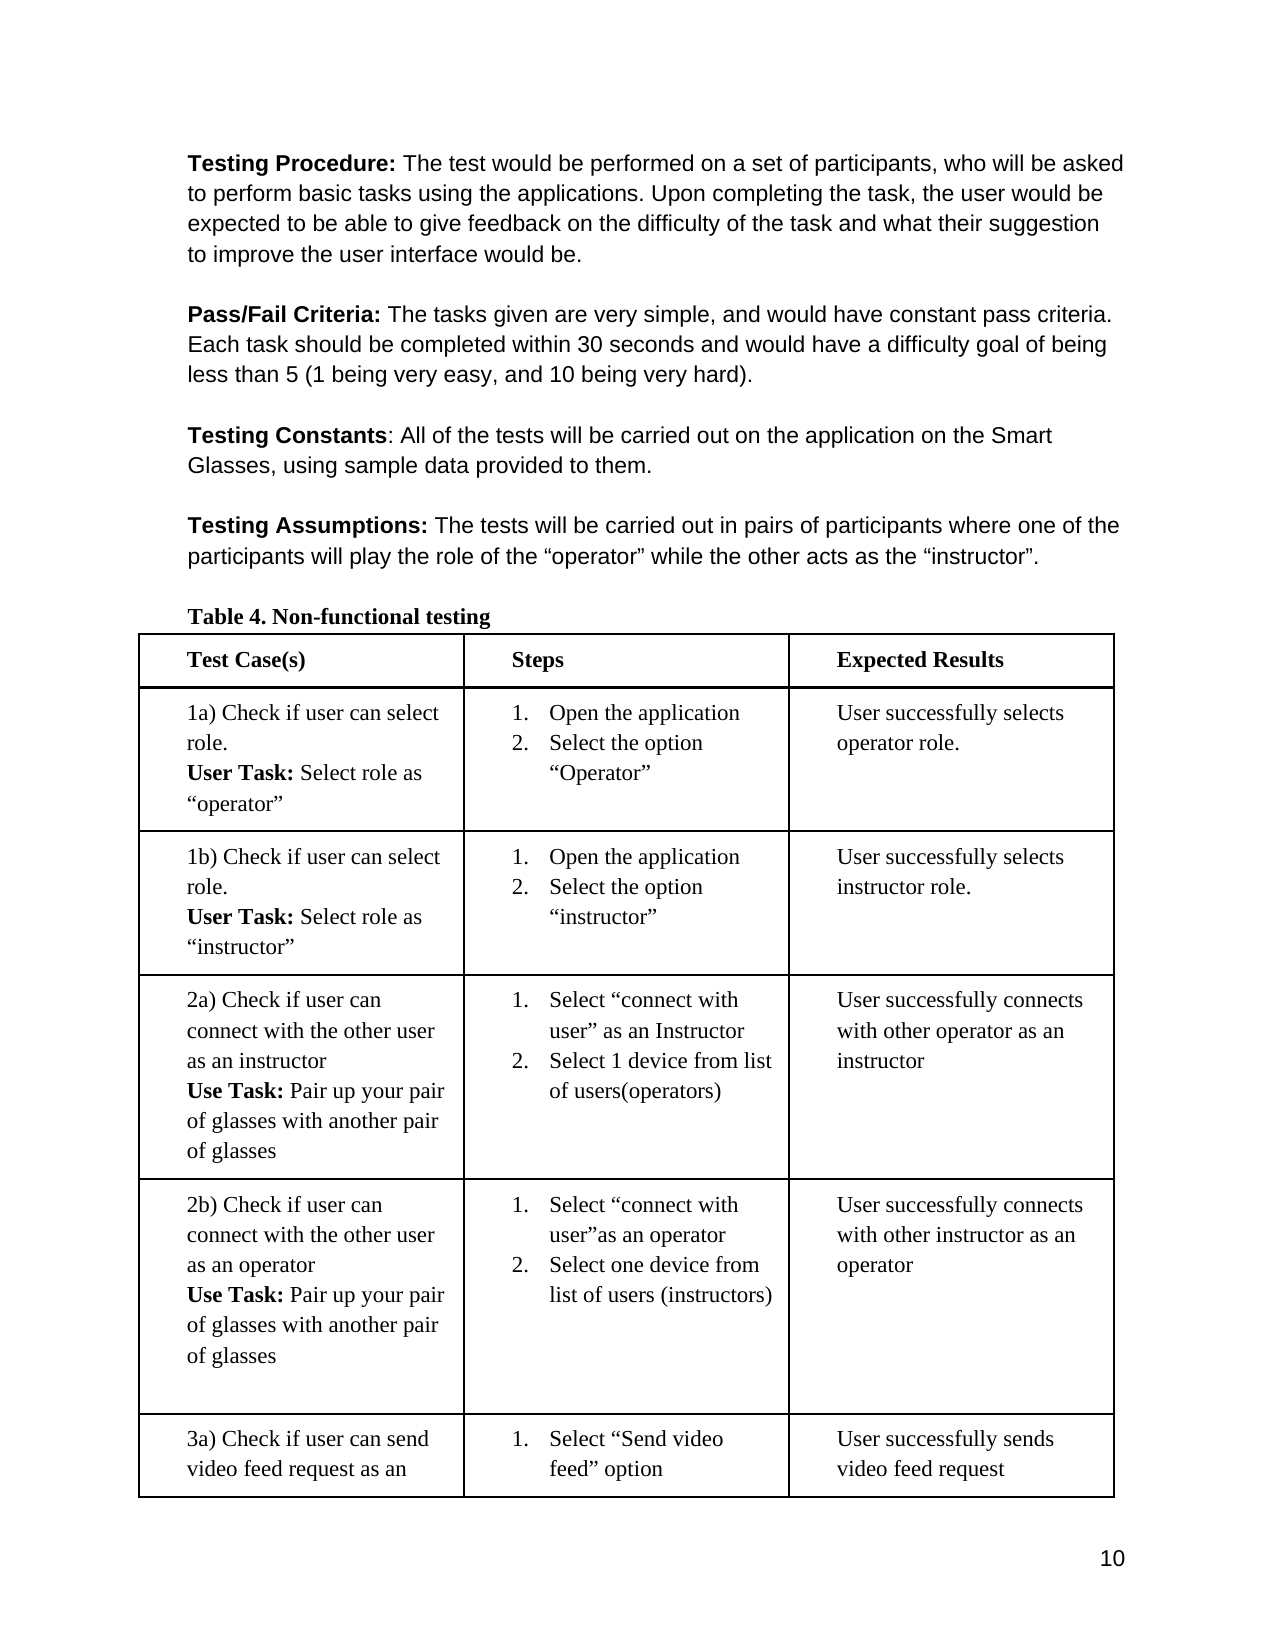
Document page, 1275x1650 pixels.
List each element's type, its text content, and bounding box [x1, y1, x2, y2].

table_cell User successfully selects operator role. [790, 689, 1113, 830]
table_header Expected Results [790, 635, 1113, 686]
table_cell User successfully connects with other instructor as an operator [790, 1180, 1113, 1412]
text Testing Assumptions: The tests will be carried out in pairs of participants where one of the participants will play the role of the “operator” while the other acts as the “instructor”. [187, 512, 1125, 569]
table_header Steps [465, 635, 788, 686]
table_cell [790, 1415, 1113, 1496]
text Testing Constants: All of the tests will be carried out on the application on the Smart Glasses, using sample data provided to them. [187, 422, 1125, 478]
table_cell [140, 1415, 463, 1496]
table_cell 2a) Check if user can connect with the other user as an instructor Use Task: Pair up your pair of glasses with another pair of glasses [140, 976, 463, 1178]
table_cell User successfully selects instructor role. [790, 832, 1113, 974]
table_cell 2b) Check if user can connect with the other user as an operator Use Task: Pair up your pair of glasses with another pair of glasses [140, 1180, 463, 1412]
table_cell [465, 1415, 788, 1496]
table_cell User successfully connects with other operator as an instructor [790, 976, 1113, 1178]
table_cell 1b) Check if user can select role. User Task: Select role as “instructor” [140, 832, 463, 974]
text Pass/Fail Criteria: The tasks given are very simple, and would have constant pass criteria. Each task should be completed within 30 seconds and would have a difficulty goal of being less than 5 (1 being very easy, and 10 being very hard). [187, 301, 1125, 388]
table_header Test Case(s) [140, 635, 463, 686]
table_cell Select “connect with user” as an Instructor Select 1 device from list of users(operators) [465, 976, 788, 1178]
table_cell 1a) Check if user can select role. User Task: Select role as “operator” [140, 689, 463, 830]
text Testing Procedure: The test would be performed on a set of participants, who will be asked to perform basic tasks using the applications. Upon completing the task, the user would be expected to be able to give feedback on the difficulty of the task and what their suggestion to improve the user interface would be. [187, 150, 1125, 267]
table_cell Select “connect with user”as an operator Select one device from list of users (instructors) [465, 1180, 788, 1412]
table_cell Open the application Select the option “instructor” [465, 832, 788, 974]
text Table 4. Non-functional testing [187, 603, 1125, 629]
table_cell Open the application Select the option “Operator” [465, 689, 788, 830]
